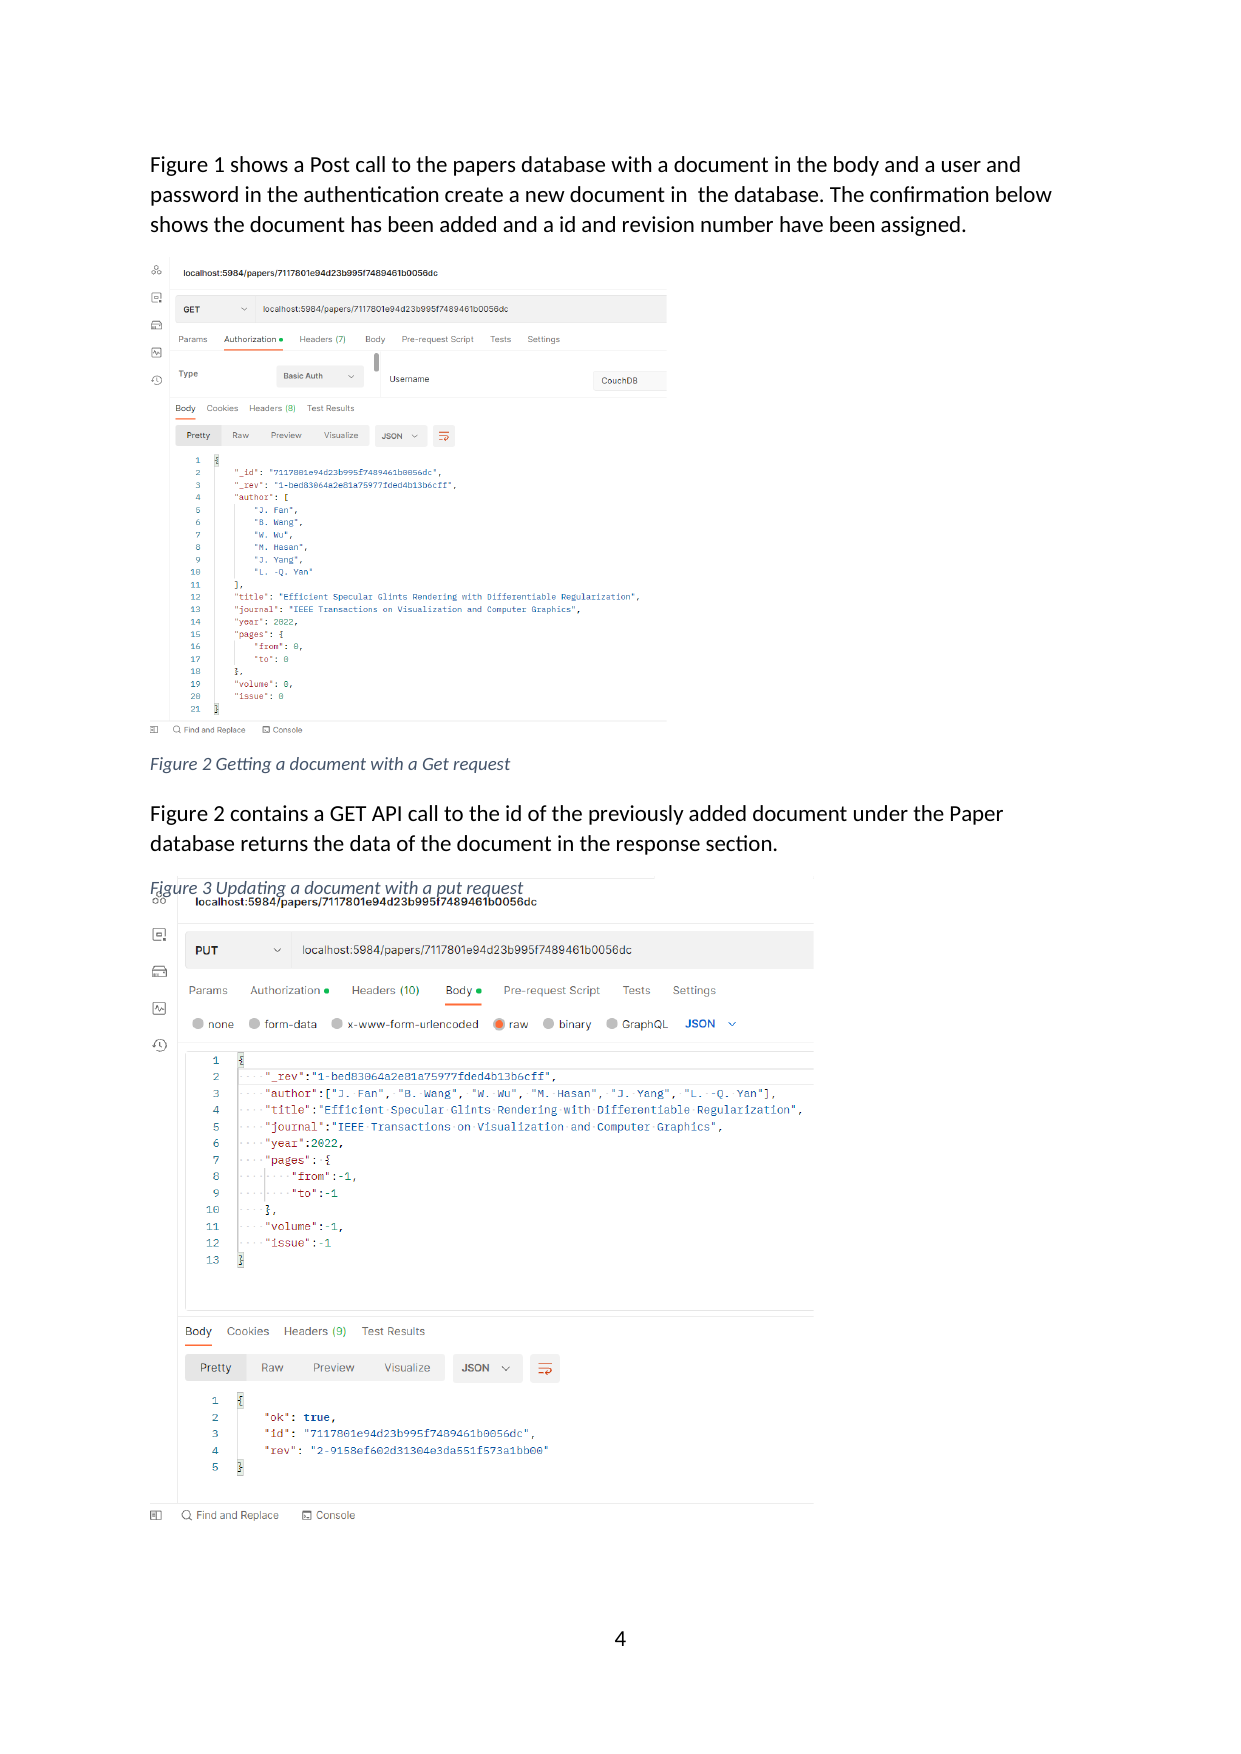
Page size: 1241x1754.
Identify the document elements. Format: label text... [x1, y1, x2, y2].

picture [150, 876, 814, 1522]
text Figure 2 contains a GET API call to the id of the previously added document under the Paper database returns the data of the document in the response section. [150, 799, 1090, 857]
picture [150, 257, 667, 734]
